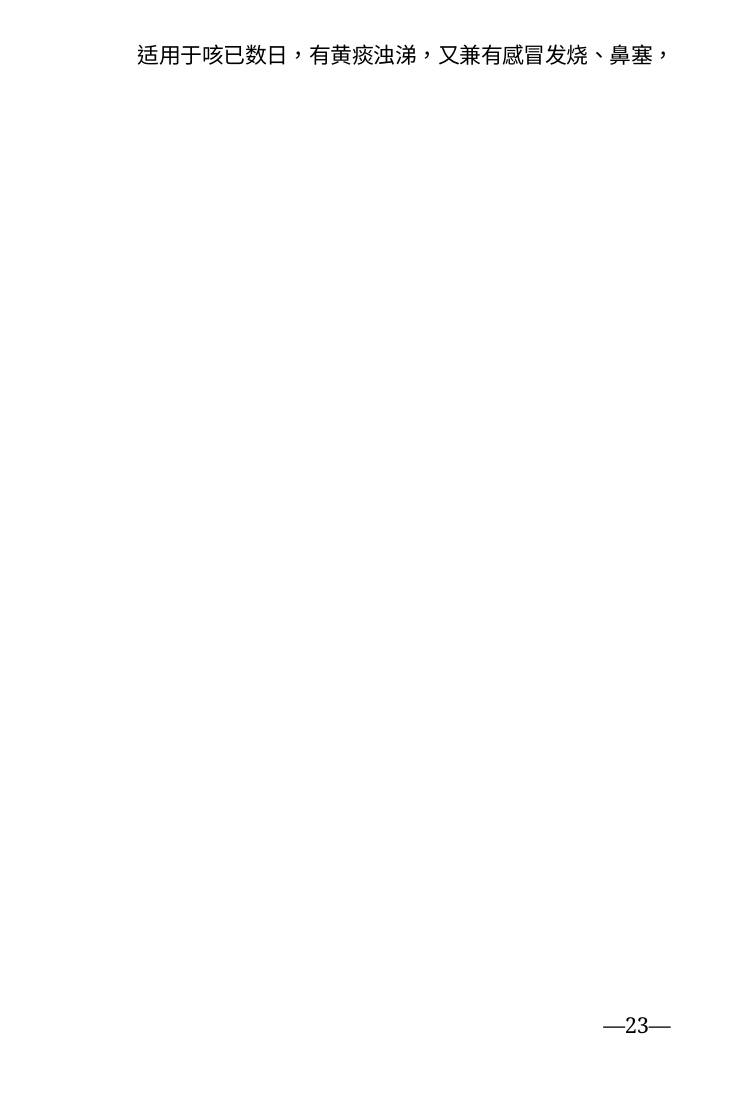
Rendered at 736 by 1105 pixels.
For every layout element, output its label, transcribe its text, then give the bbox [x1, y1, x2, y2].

text 适用于咳已数日，有黄痰浊涕，又兼有感冒发烧、鼻塞， [137, 42, 681, 69]
